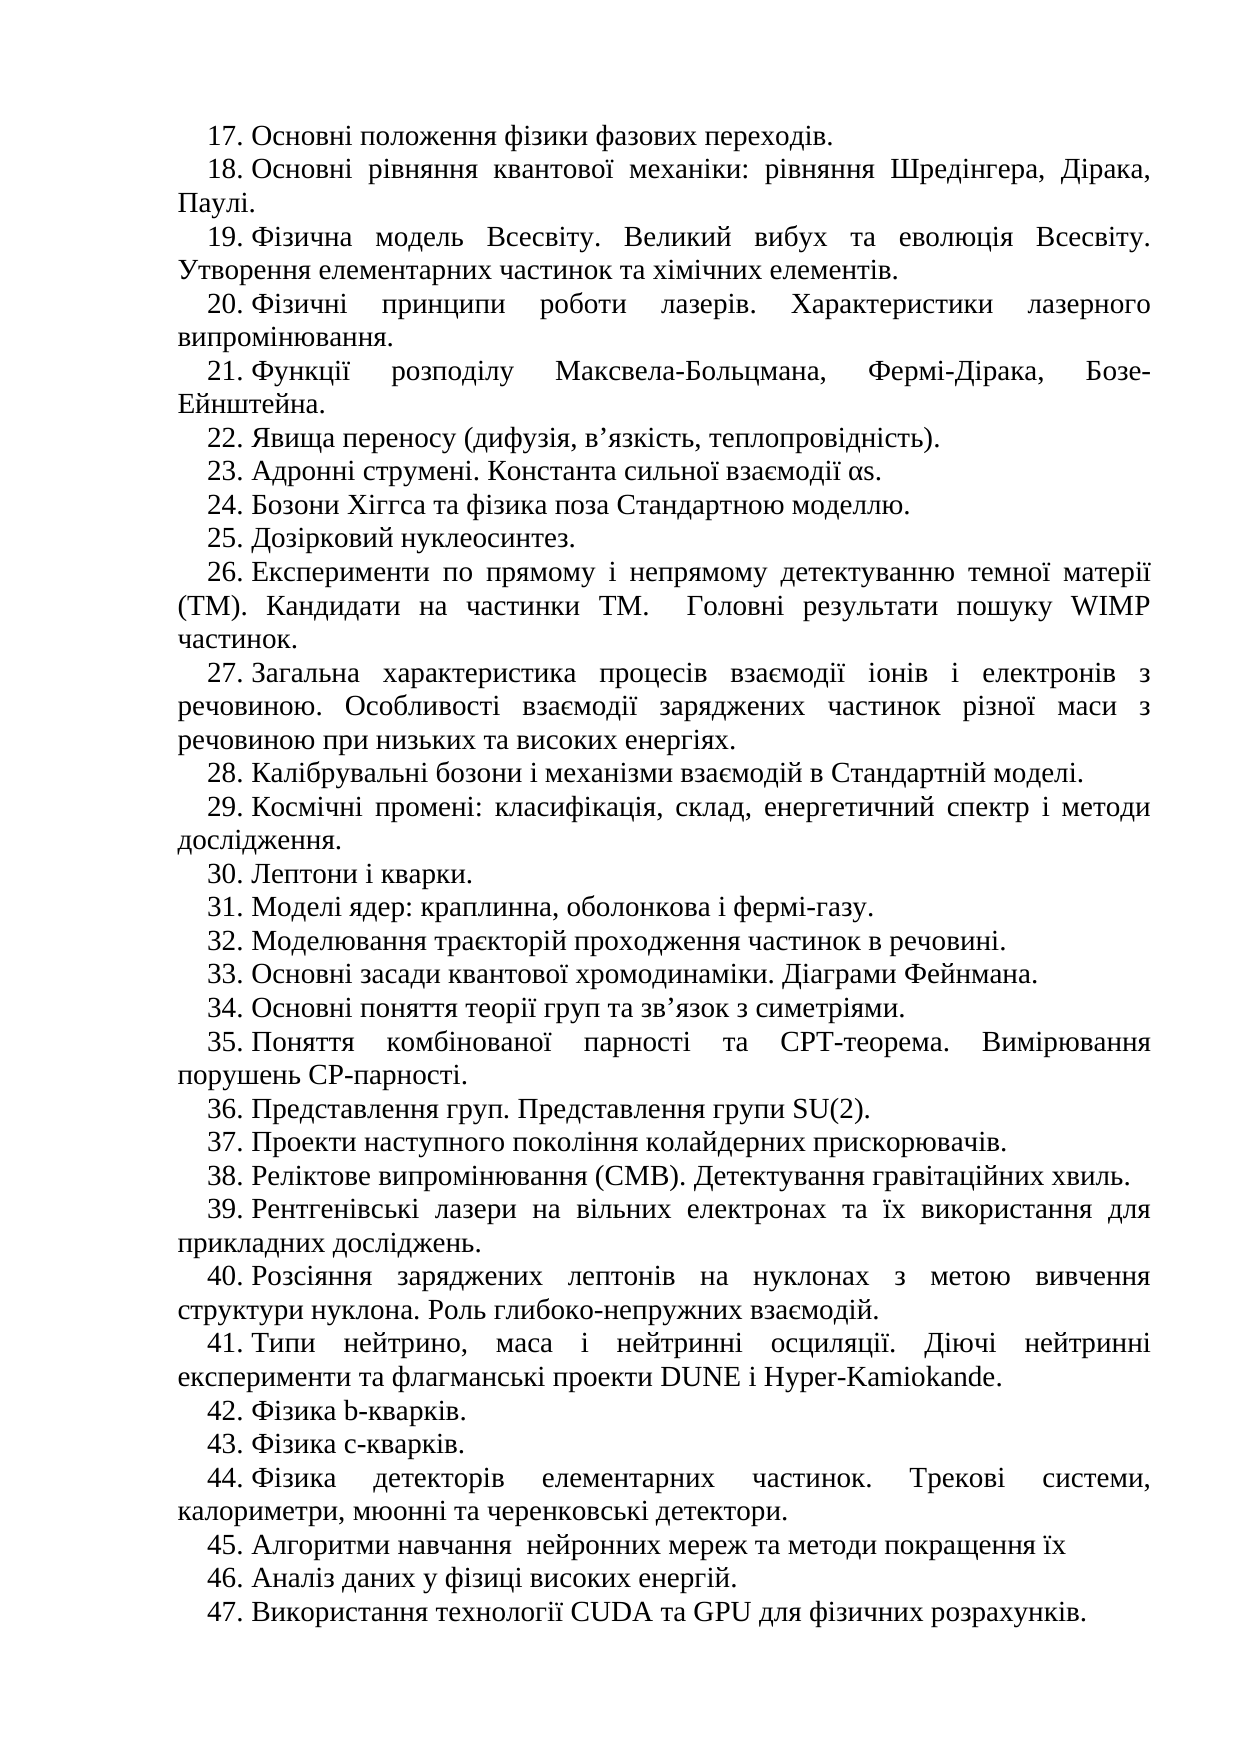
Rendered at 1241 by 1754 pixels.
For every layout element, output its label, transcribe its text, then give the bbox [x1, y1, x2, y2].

text 36. Представлення груп. Представлення групи SU(2). [177, 1091, 1152, 1124]
text 28. Калібрувальні бозони і механізми взаємодій в Стандартній моделі. [177, 755, 1152, 789]
text 20. Фізичні принципи роботи лазерів. Характеристики лазерного випромінювання. [177, 286, 1152, 353]
text 18. Основні рівняння квантової механіки: рівняння Шредінгера, Дірака, Паулі. [177, 152, 1152, 219]
text 21. Функції розподілу Максвела-Больцмана, Фермі-Дірака, Бозе-Ейнштейна. [177, 353, 1152, 420]
text 35. Поняття комбінованої парності та CPT-теорема. Вимірювання порушень СР-парності. [177, 1024, 1152, 1091]
text 27. Загальна характеристика процесів взаємодії іонів і електронів з речовиною. Особливості взаємодії заряджених частинок різної маси з речовиною при низьких та високих енергіях. [177, 655, 1152, 755]
text 46. Аналіз даних у фізиці високих енергій. [177, 1560, 1152, 1594]
text 47. Використання технології CUDA та GPU для фізичних розрахунків. [177, 1594, 1152, 1627]
text 17. Основні положення фізики фазових переходів. [177, 118, 1152, 152]
text 37. Проекти наступного покоління колайдерних прискорювачів. [177, 1124, 1152, 1158]
text 34. Основні поняття теорії груп та зв’язок з симетріями. [177, 990, 1152, 1024]
text 42. Фізика b-кварків. [177, 1393, 1152, 1426]
text 31. Моделі ядер: краплинна, оболонкова і фермі-газу. [177, 889, 1152, 923]
text 44. Фізика детекторів елементарних частинок. Трекові системи, калориметри, мюонні та черенковські детектори. [177, 1460, 1152, 1527]
text 23. Адронні струмені. Константа сильної взаємодії αs. [177, 453, 1152, 487]
text 39. Рентгенівські лазери на вільних електронах та їх використання для прикладних досліджень. [177, 1191, 1152, 1258]
text 26. Експерименти по прямому і непрямому детектуванню темної матерії (ТМ). Кандидати на частинки ТМ. Головні результати пошуку WIMP частинок. [177, 554, 1152, 655]
text 24. Бозони Хіггса та фізика поза Стандартною моделлю. [177, 487, 1152, 521]
text 45. Алгоритми навчання нейронних мереж та методи покращення їх [177, 1527, 1152, 1560]
text 40. Розсіяння заряджених лептонів на нуклонах з метою вивчення структури нуклона. Роль глибоко-непружних взаємодій. [177, 1258, 1152, 1326]
text 30. Лептони і кварки. [177, 856, 1152, 889]
text 19. Фізична модель Всесвіту. Великий вибух та еволюція Всесвіту. Утворення елементарних частинок та хімічних елементів. [177, 219, 1152, 286]
text 43. Фізика c-кварків. [177, 1426, 1152, 1460]
text 29. Космічні промені: класифікація, склад, енергетичний спектр і методи дослідження. [177, 789, 1152, 856]
text 32. Моделювання траєкторій проходження частинок в речовині. [177, 923, 1152, 957]
text 38. Реліктове випромінювання (CMB). Детектування гравітаційних хвиль. [177, 1158, 1152, 1191]
text 22. Явища переносу (дифузія, в’язкість, теплопровідність). [177, 420, 1152, 453]
text 33. Основні засади квантової хромодинаміки. Діаграми Фейнмана. [177, 957, 1152, 990]
text 41. Типи нейтрино, маса і нейтринні осциляції. Діючі нейтринні експерименти та флагманські проекти DUNE i Hyper-Kamiokande. [177, 1326, 1152, 1393]
text 25. Дозірковий нуклеосинтез. [177, 521, 1152, 554]
